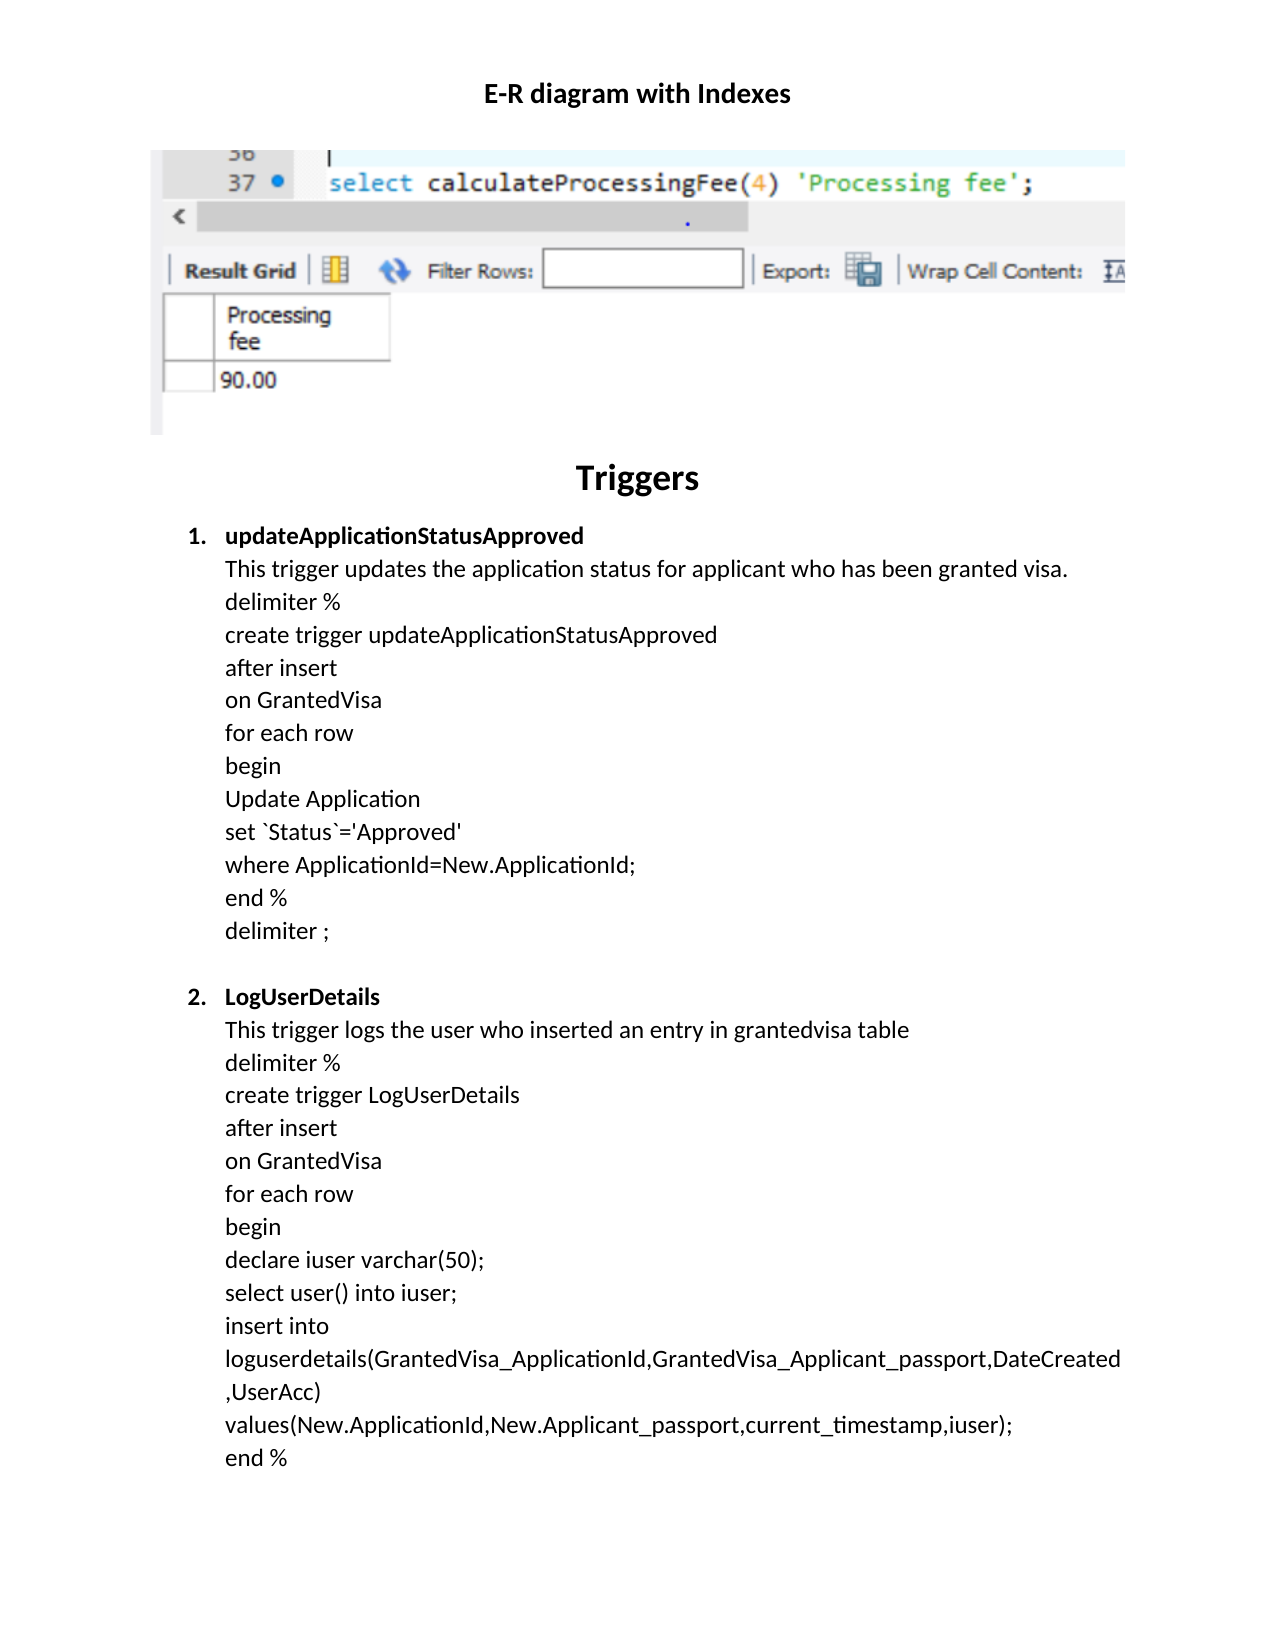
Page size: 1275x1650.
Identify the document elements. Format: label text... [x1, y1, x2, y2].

list begin [225, 1211, 1125, 1242]
list insert into loguserdetails(GrantedVisa_ApplicationId,GrantedVisa_Applicant_passport,DateCreated,UserAcc) [225, 1310, 1125, 1406]
list LogUserDetails [187, 981, 1125, 1011]
list select user() into iuser; [225, 1277, 1125, 1308]
list declare iuser varchar(50); [225, 1244, 1125, 1275]
list create trigger updateApplicationStatusApproved [225, 619, 1125, 649]
list set `Status`='Approved' [225, 816, 1125, 847]
list on GrantedVisa [225, 685, 1125, 715]
list end % [225, 882, 1125, 913]
list values(New.ApplicationId,New.Applicant_passport,current_timestamp,iuser); [225, 1409, 1125, 1439]
list delimiter % [225, 1047, 1125, 1077]
list begin [225, 751, 1125, 781]
list delimiter % [225, 586, 1125, 616]
list This trigger updates the application status for applicant who has been granted visa. [225, 553, 1125, 583]
list end % [225, 1442, 1125, 1472]
list after insert [225, 652, 1125, 682]
list delimiter ; [225, 915, 1125, 946]
text Triggers [150, 454, 1125, 500]
list after insert [225, 1113, 1125, 1143]
list on GrantedVisa [225, 1146, 1125, 1176]
list where ApplicationId=New.ApplicationId; [225, 849, 1125, 880]
list create trigger LogUserDetails [225, 1080, 1125, 1110]
picture [150, 150, 1125, 435]
list This trigger logs the user who inserted an entry in grantedvisa table [225, 1014, 1125, 1044]
list updateApplicationStatusApproved [187, 520, 1125, 551]
list for each row [225, 718, 1125, 748]
list for each row [225, 1178, 1125, 1209]
list Update Application [225, 783, 1125, 814]
